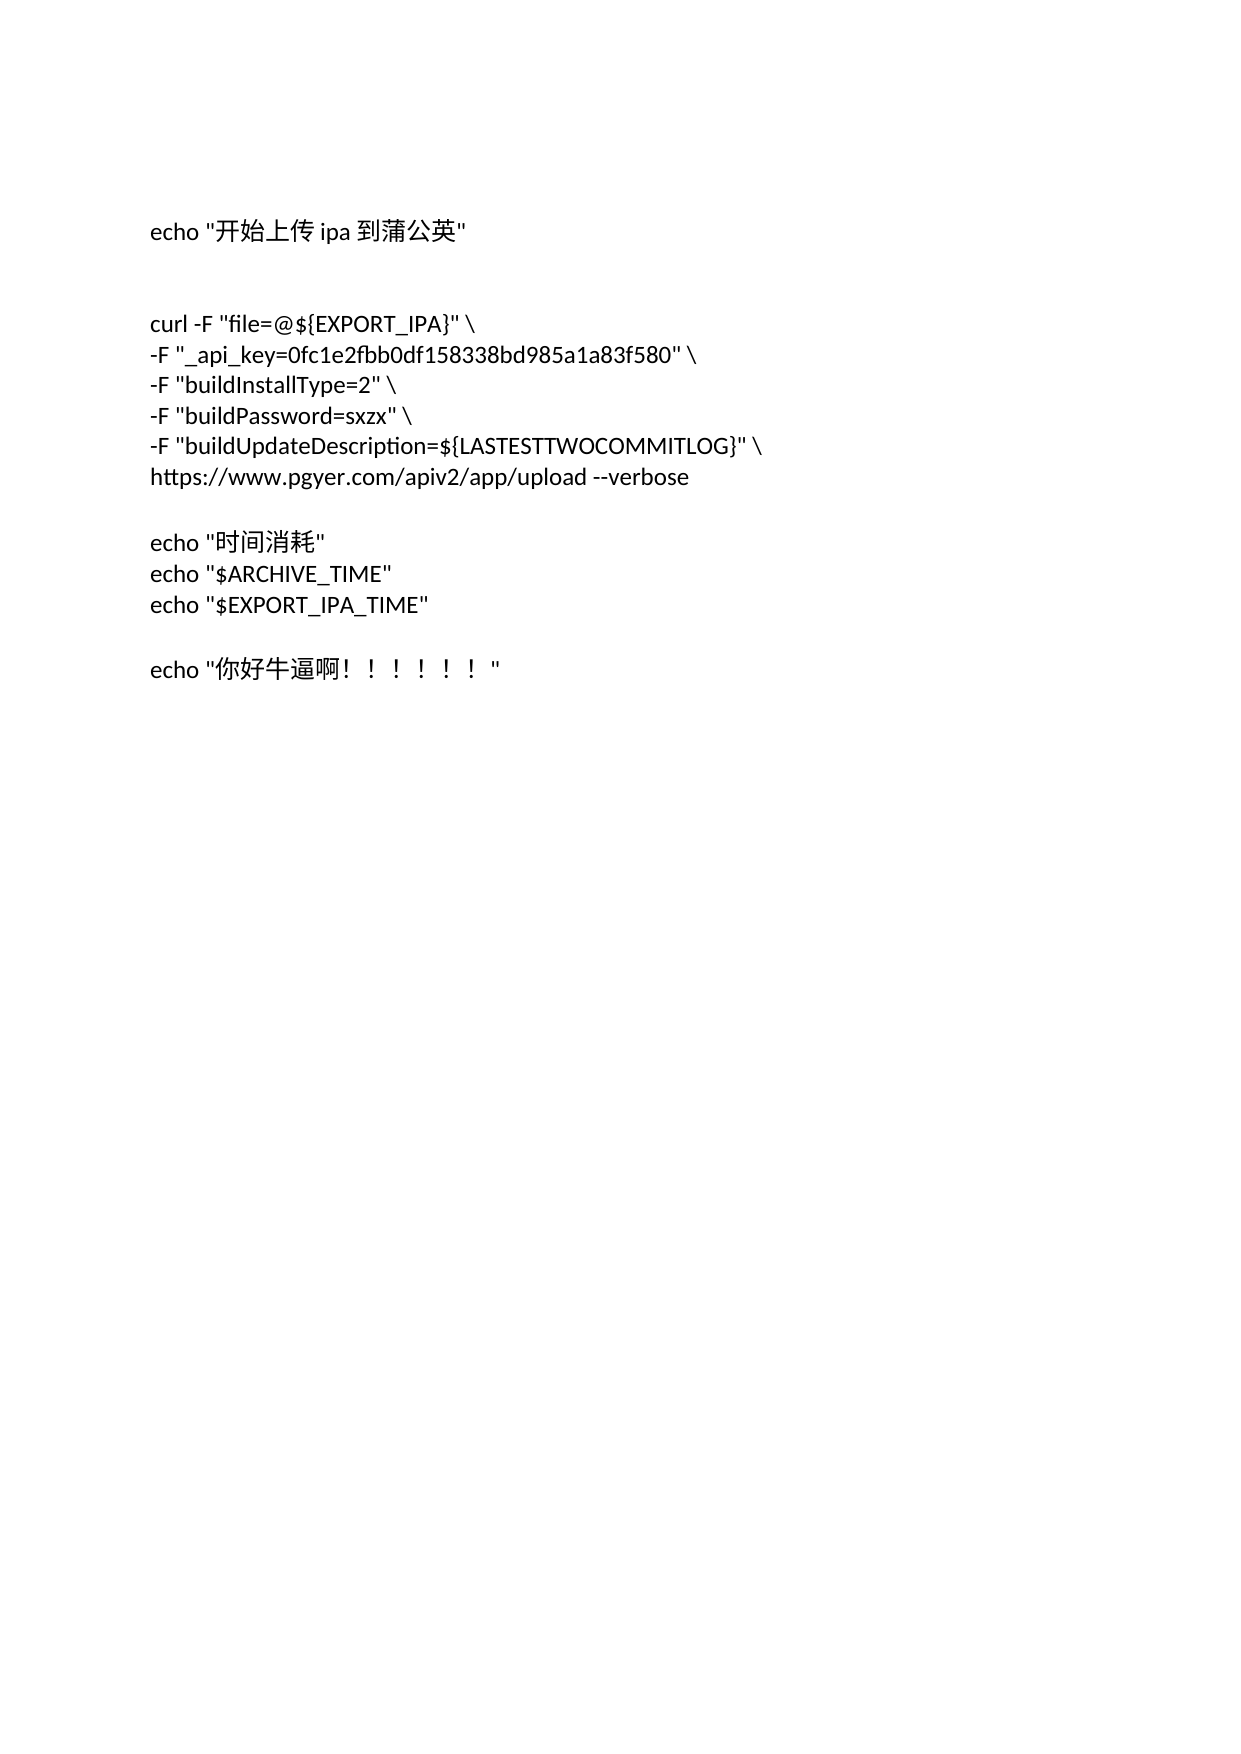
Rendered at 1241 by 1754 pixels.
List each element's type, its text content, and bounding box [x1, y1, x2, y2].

text echo "时间消耗" [150, 522, 1090, 558]
text echo "$ARCHIVE_TIME" [150, 558, 1090, 589]
text https://www.pgyer.com/apiv2/app/upload --verbose [150, 461, 1090, 491]
text -F "buildPassword=sxzx" \ [150, 400, 1090, 430]
text -F "buildUpdateDescription=${LASTESTTWOCOMMITLOG}" \ [150, 430, 1090, 461]
text echo "开始上传ipa到蒲公英" [150, 211, 1090, 247]
text -F "buildInstallType=2" \ [150, 369, 1090, 400]
text curl -F "file=@${EXPORT_IPA}" \ [150, 308, 1090, 339]
text echo "$EXPORT_IPA_TIME" [150, 589, 1090, 619]
text -F "_api_key=0fc1e2fbb0df158338bd985a1a83f580" \ [150, 339, 1090, 369]
text echo "你好牛逼啊！！！！！！" [150, 650, 1090, 686]
